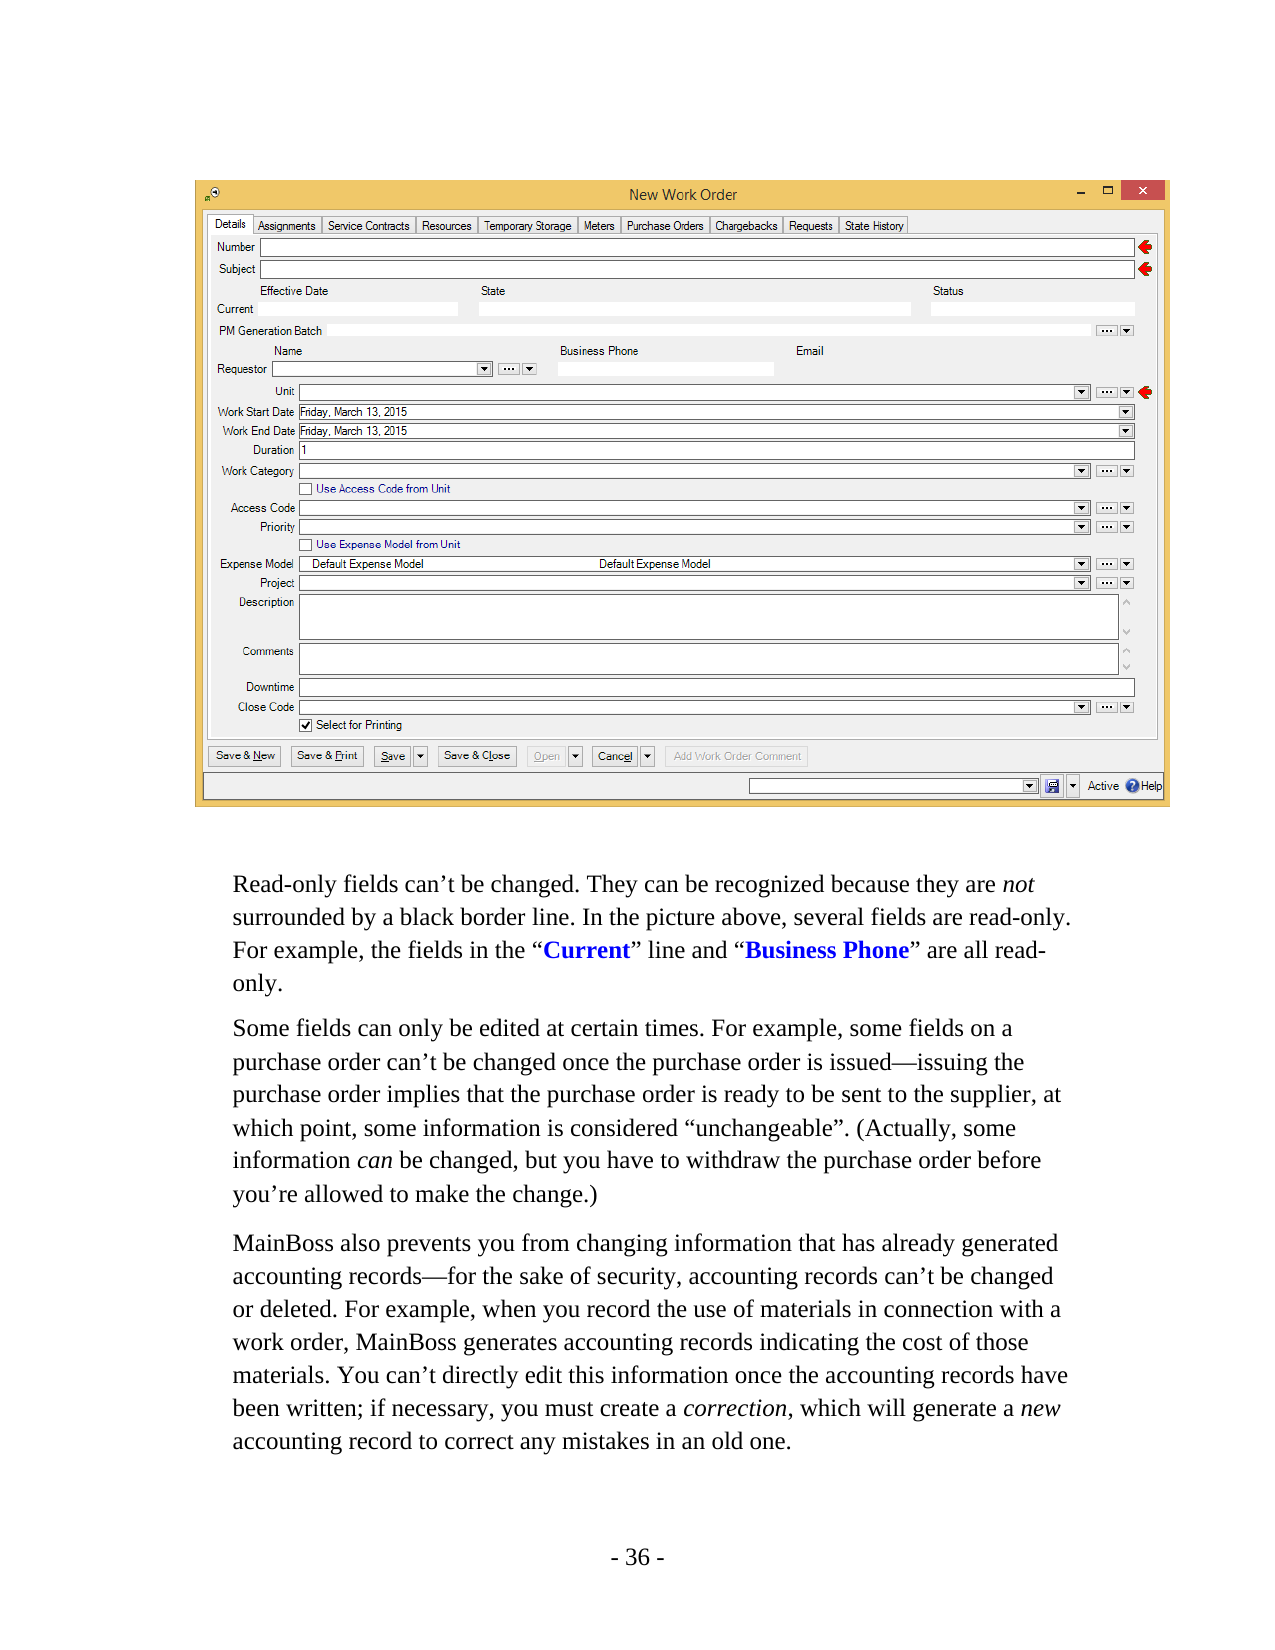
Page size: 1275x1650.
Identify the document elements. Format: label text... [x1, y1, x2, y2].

list Read-only fields can’t be changed. They can be recognized because they are not surrounded by a black border line. In the picture above, several fields are read-only. For example, the fields in the “Current” line and “Business Phone” are all read-only. [195, 869, 1080, 997]
picture [195, 180, 1170, 807]
list Some fields can only be edited at certain times. For example, some fields on a purchase order can’t be changed once the purchase order is issued—issuing the purchase order implies that the purchase order is ready to be sent to the supplier, at which point, some information is considered “unchangeable”. (Actually, some information can be changed, but you have to withdraw the purchase order before you’re allowed to make the change.) MainBoss also prevents you from changing information that has already generated accounting records—for the sake of security, accounting records can’t be changed or deleted. For example, when you record the use of materials in connection with a work order, MainBoss generates accounting records indicating the cost of those materials. You can’t directly edit this information once the accounting records have been written; if necessary, you must create a correction, which will generate a new accounting record to correct any mistakes in an old one. [195, 1013, 1080, 1455]
